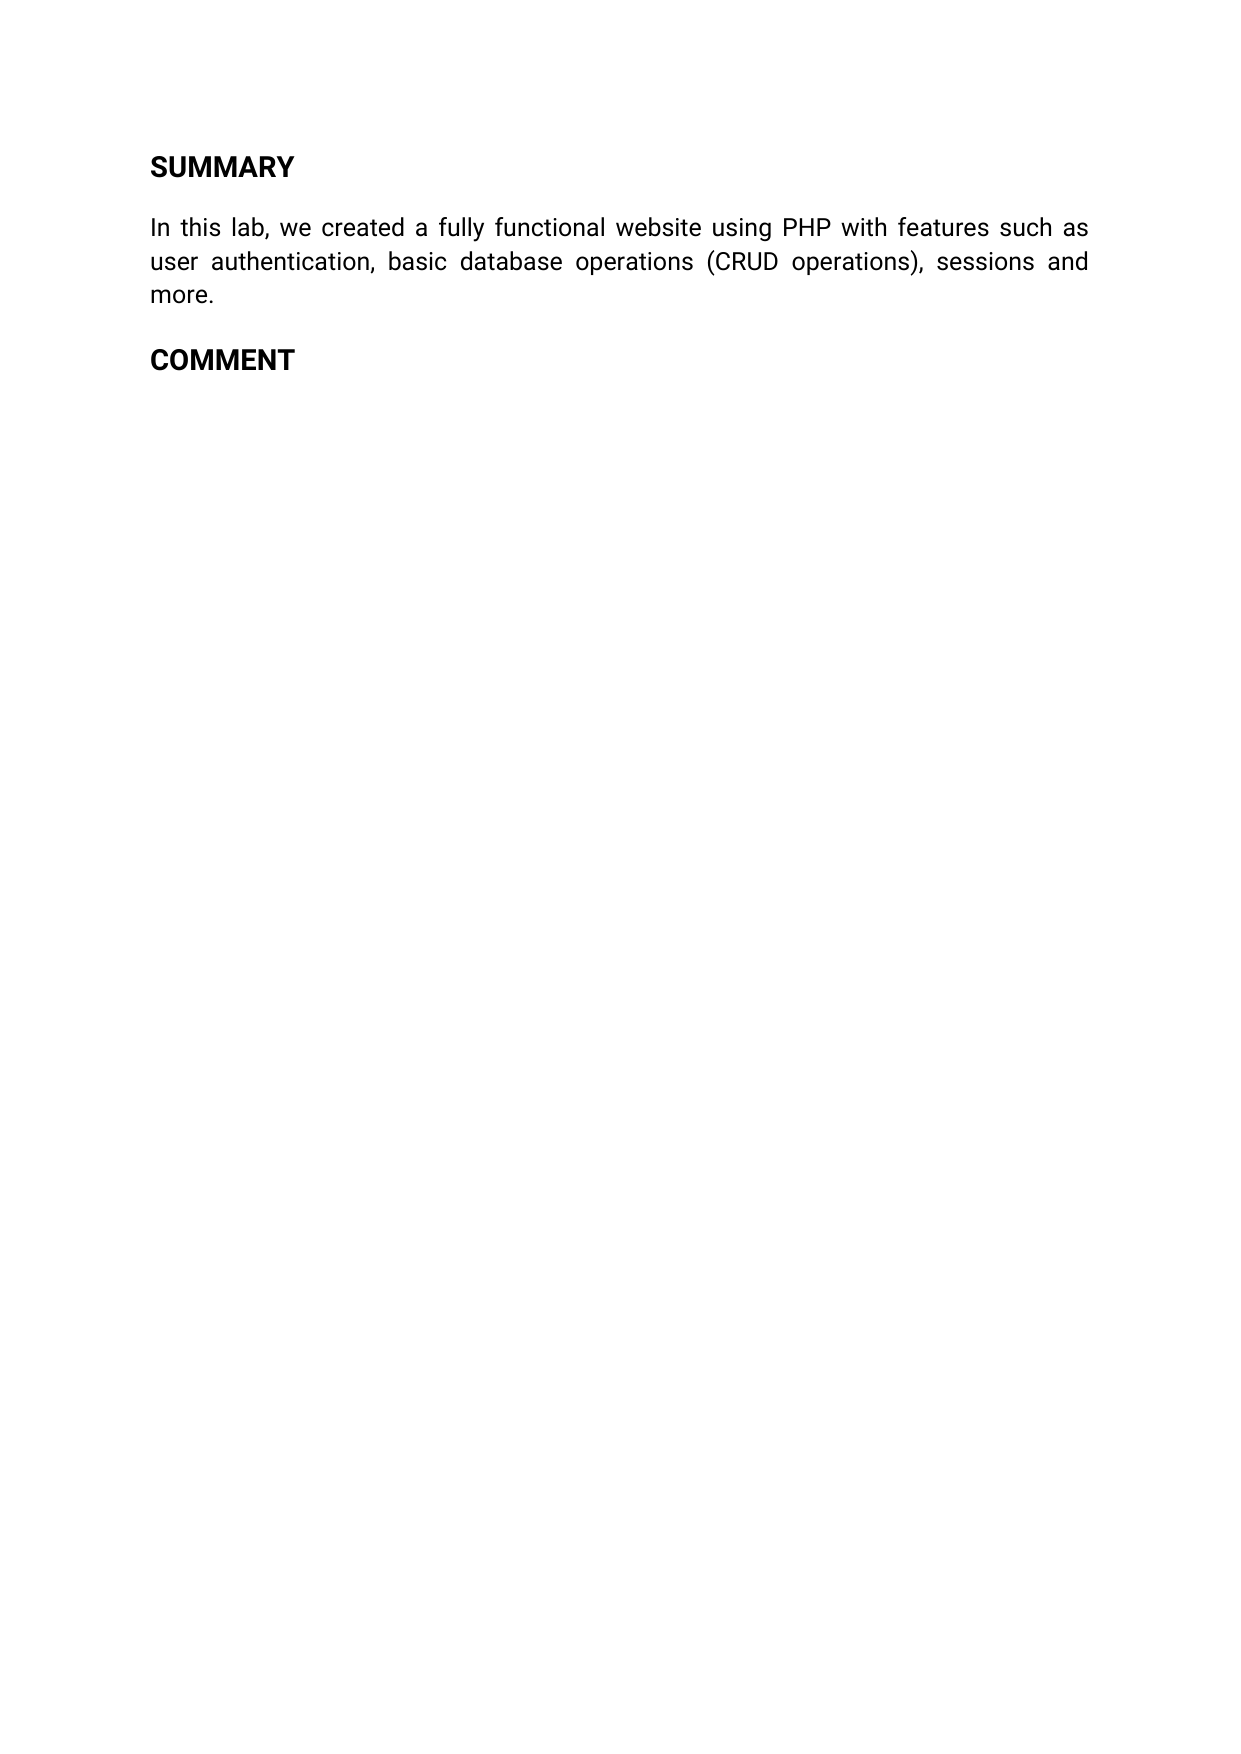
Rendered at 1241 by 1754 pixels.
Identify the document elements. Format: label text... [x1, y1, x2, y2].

text SUMMARY [150, 150, 1090, 184]
text COMMENT [150, 343, 1090, 378]
text In this lab, we created a fully functional website using PHP with features such as user authentication, basic database operations (CRUD operations), sessions and more. [150, 213, 1090, 310]
